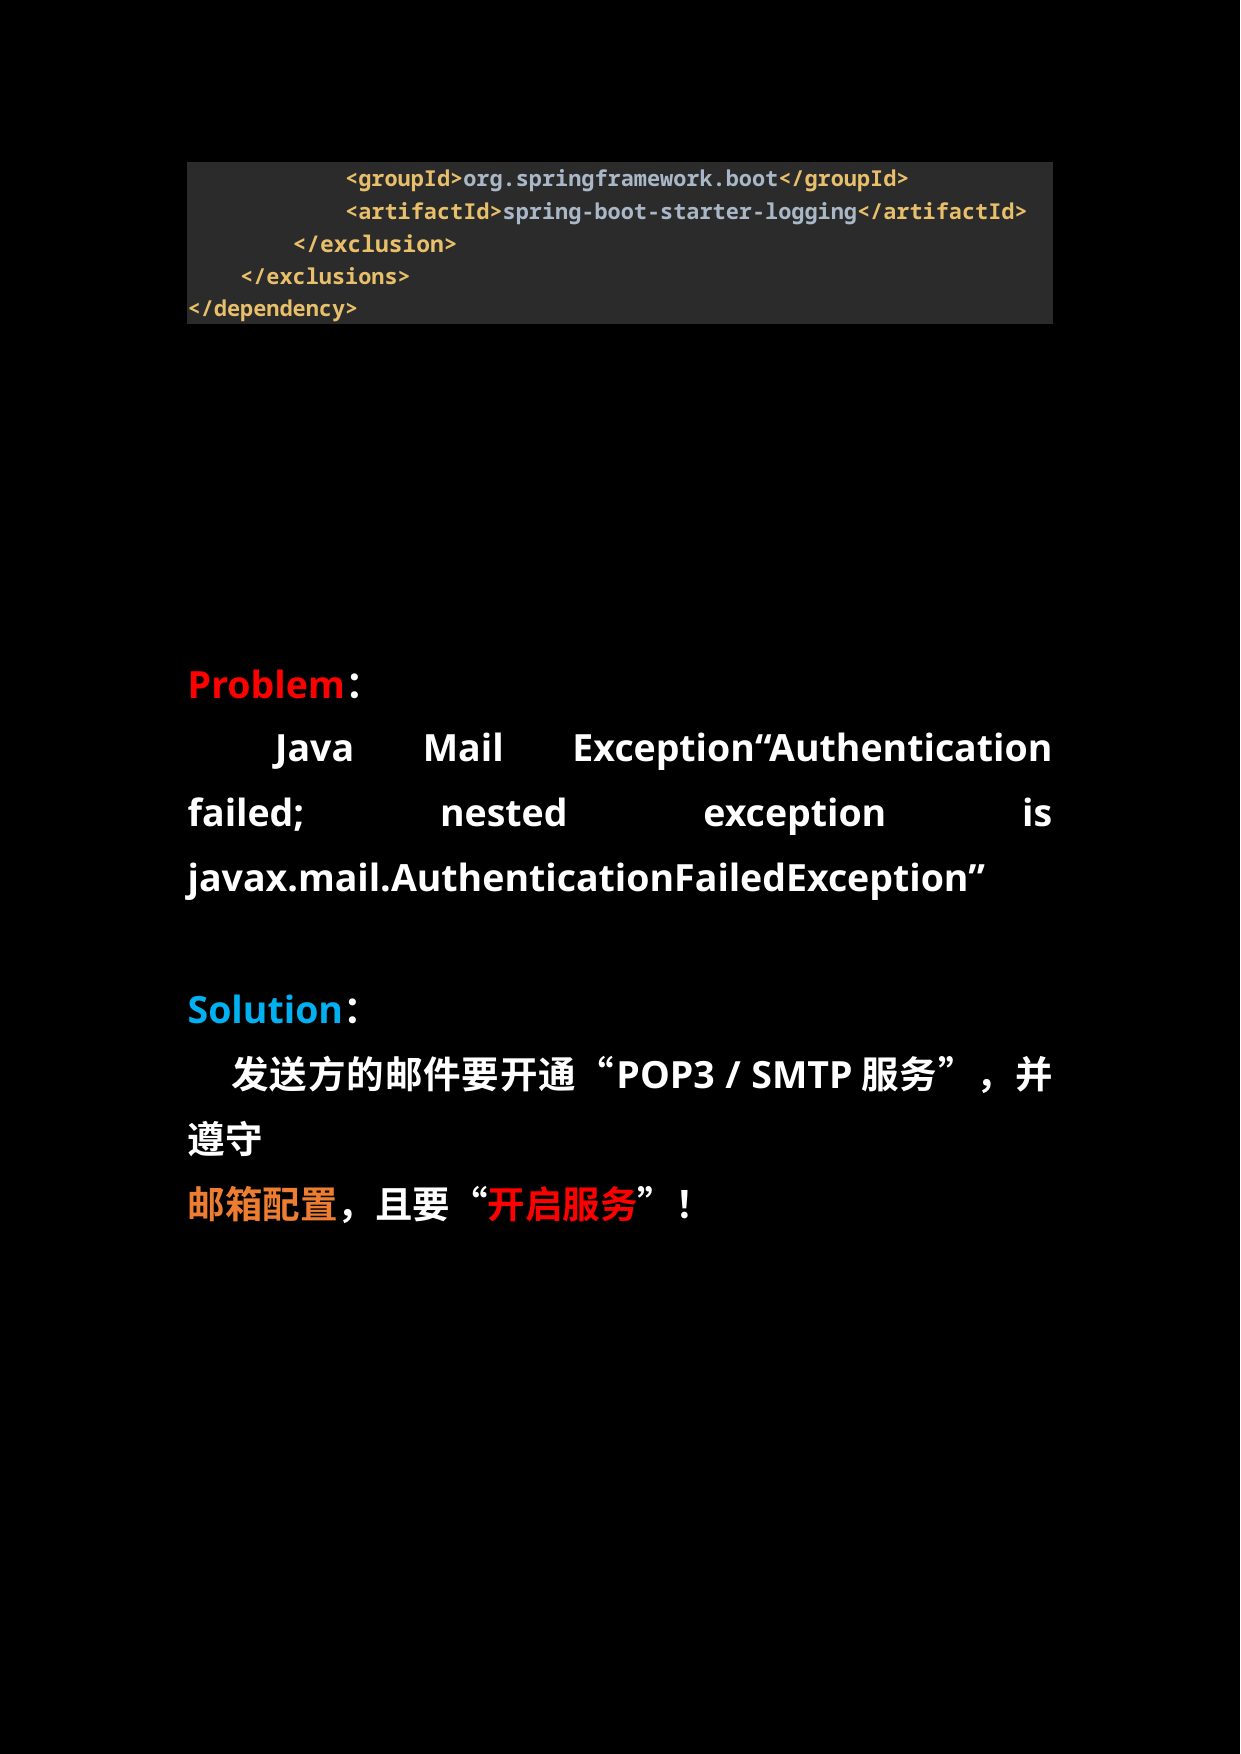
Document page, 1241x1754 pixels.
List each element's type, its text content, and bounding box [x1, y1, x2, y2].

text Java Mail Exception“Authentication failed; nested exception is javax.mail.AuthenticationFailedException” [187, 714, 1053, 909]
text Solution： [187, 974, 1053, 1039]
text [187, 162, 1053, 324]
text 发送方的邮件要开通“POP3 / SMTP服务”，并遵守 [187, 1039, 1053, 1169]
text 邮箱配置，且要“开启服务”！ [187, 1169, 1053, 1234]
text Problem： [187, 649, 1053, 714]
